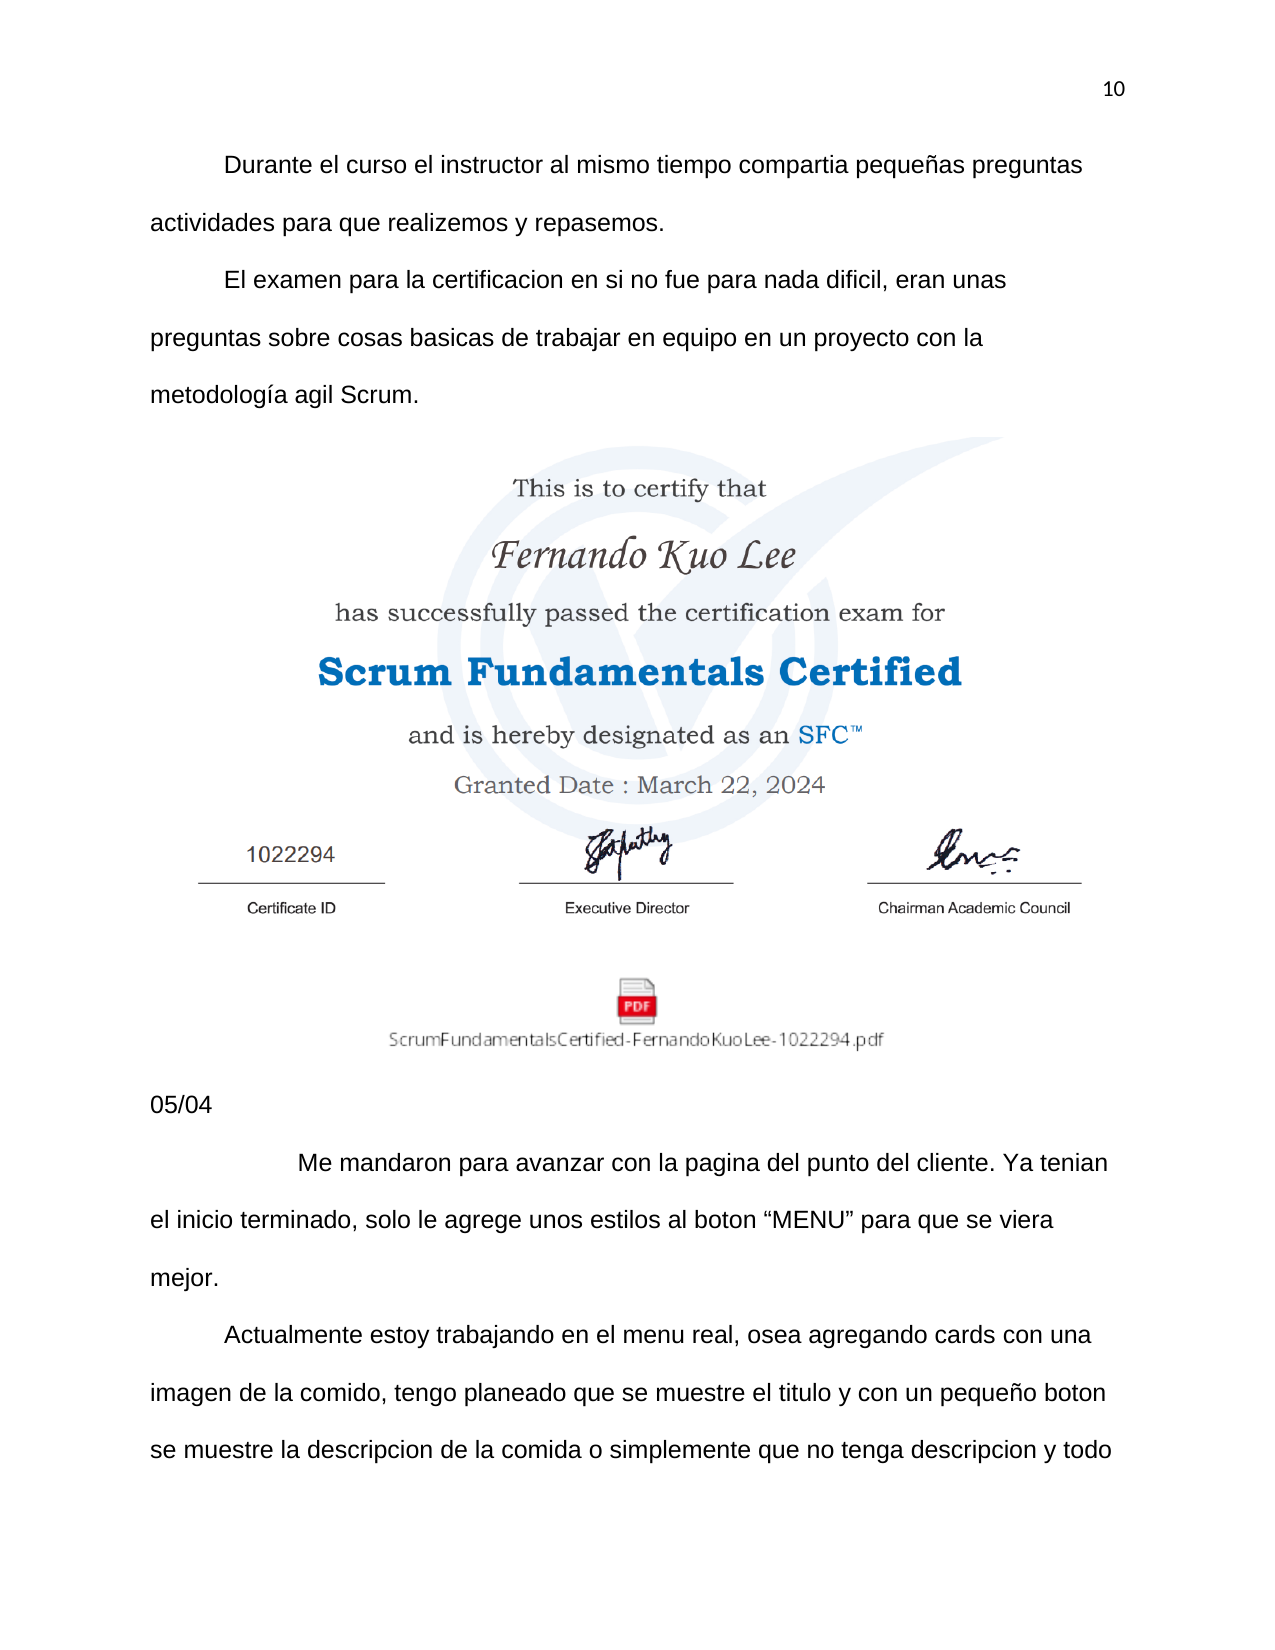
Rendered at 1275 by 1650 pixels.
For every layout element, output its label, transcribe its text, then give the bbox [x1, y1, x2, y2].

text Durante el curso el instructor al mismo tiempo compartia pequeñas preguntas actividades para que realizemos y repasemos. [150, 150, 1125, 236]
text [150, 1320, 1125, 1464]
text Me mandaron para avanzar con la pagina del punto del cliente. Ya tenian el inicio terminado, solo le agrege unos estilos al boton “MENU” para que se viera mejor. [150, 1148, 1125, 1291]
text El examen para la certificacion en si no fue para nada dificil, eran unas preguntas sobre cosas basicas de trabajar en equipo en un proyecto con la metodología agil Scrum. [150, 265, 1125, 409]
text 05/04 [150, 1090, 1125, 1119]
picture [150, 437, 1125, 949]
